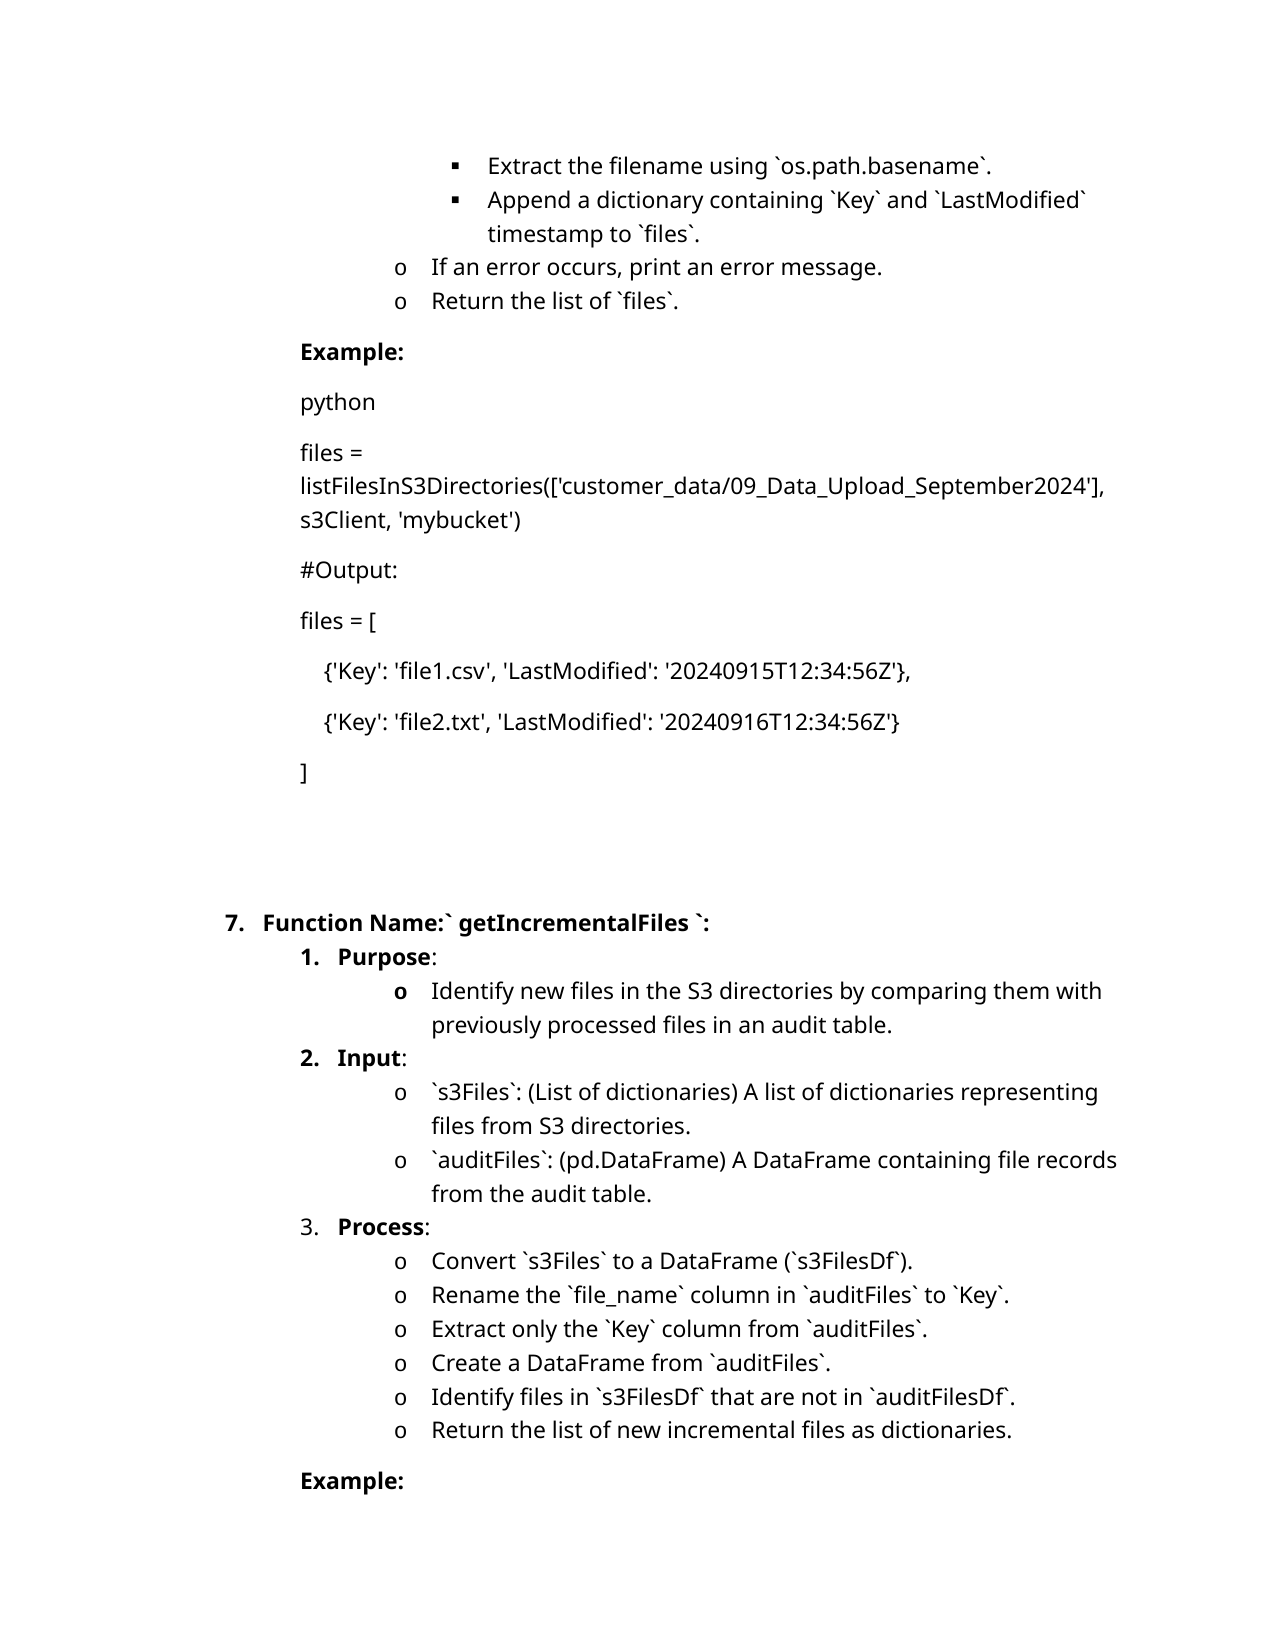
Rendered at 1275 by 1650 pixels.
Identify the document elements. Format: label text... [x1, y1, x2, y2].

list Process: [300, 1211, 1125, 1243]
list Input: [300, 1042, 1125, 1074]
list Identify files in `s3FilesDf` that are not in `auditFilesDf`. [394, 1381, 1125, 1412]
list Extract the filename using `os.path.basename`. [450, 150, 1125, 181]
text Example: [300, 1465, 1125, 1496]
list Identify new files in the S3 directories by comparing them with previously processed files in an audit table. [394, 975, 1125, 1040]
list Rename the `file_name` column in `auditFiles` to `Key`. [394, 1279, 1125, 1310]
text files = [ [300, 605, 1125, 636]
list Return the list of new incremental files as dictionaries. [394, 1414, 1125, 1446]
list `s3Files`: (List of dictionaries) A list of dictionaries representing files from S3 directories. [394, 1076, 1125, 1141]
text {'Key': 'file2.txt', 'LastModified': '20240916T12:34:56Z'} [300, 706, 1125, 737]
text python [300, 386, 1125, 417]
list Append a dictionary containing `Key` and `LastModified` timestamp to `files`. [450, 184, 1125, 249]
text ] [300, 756, 1125, 787]
list Function Name:` getIncrementalFiles `: [225, 907, 1125, 938]
text Example: [300, 336, 1125, 367]
text #Output: [300, 554, 1125, 586]
list Create a DataFrame from `auditFiles`. [394, 1347, 1125, 1378]
text {'Key': 'file1.csv', 'LastModified': '20240915T12:34:56Z'}, [300, 655, 1125, 686]
list Convert `s3Files` to a DataFrame (`s3FilesDf`). [394, 1245, 1125, 1276]
list `auditFiles`: (pd.DataFrame) A DataFrame containing file records from the audit table. [394, 1144, 1125, 1209]
list Return the list of `files`. [394, 285, 1125, 316]
text files = listFilesInS3Directories(['customer_data/09_Data_Upload_September2024'], s3Client, 'mybucket') [300, 436, 1125, 535]
list Purpose: [300, 941, 1125, 972]
list If an error occurs, print an error message. [394, 251, 1125, 283]
list Extract only the `Key` column from `auditFiles`. [394, 1313, 1125, 1344]
